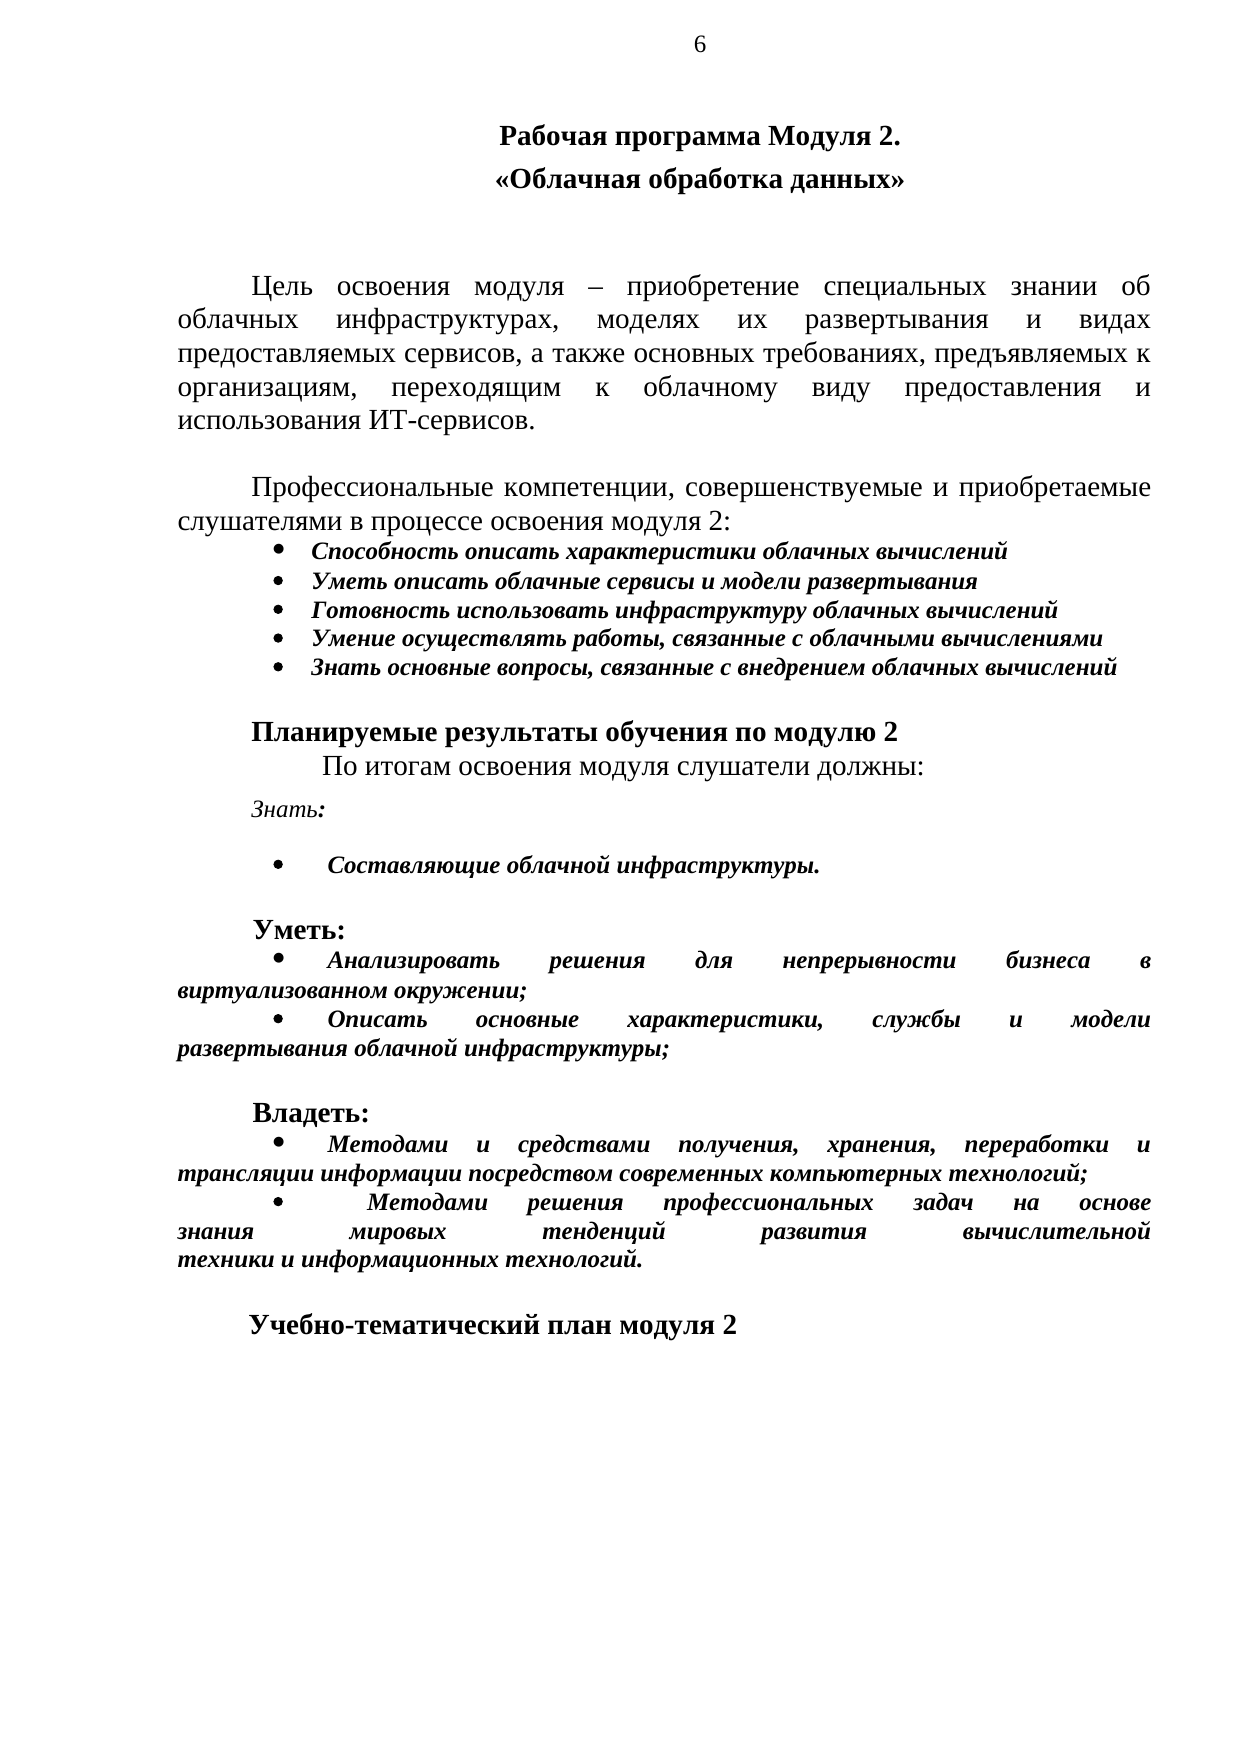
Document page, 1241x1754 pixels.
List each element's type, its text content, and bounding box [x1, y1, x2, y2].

text Уметь: [177, 912, 1152, 946]
list Методами решения профессиональных задач на основе знания мировых тенденций развития вычислительной техники и информационных технологий. [177, 1187, 1152, 1273]
text Владеть: [177, 1095, 1152, 1129]
list Способность описать характеристики облачных вычислений [274, 536, 1152, 566]
text По итогам освоения модуля слушатели должны: [251, 748, 1152, 782]
list Умение осуществлять работы, связанные с облачными вычислениями [274, 623, 1152, 652]
list Уметь описать облачные сервисы и модели развертывания [274, 566, 1152, 595]
text Учебно-тематический план модуля 2 [177, 1307, 1152, 1340]
list Анализировать решения для непрерывности бизнеса в виртуализованном окружении; [177, 946, 1152, 1004]
text Цель освоения модуля – приобретение специальных знании об облачных инфраструктурах, моделях их развертывания и видах предоставляемых сервисов, а также основных требованиях, предъявляемых к организациям, переходящим к облачному виду предоставления и использования ИТ-сервисов. [177, 268, 1152, 436]
list Профессиональные компетенции, совершенствуемые и приобретаемые слушателями в процессе освоения модуля 2: [177, 469, 1152, 536]
text «Облачная обработка данных» [177, 162, 1152, 195]
text Знать: [177, 794, 1152, 823]
text Планируемые результаты обучения по модулю 2 [177, 714, 1152, 748]
text Рабочая программа Модуля 2. [177, 118, 1152, 152]
list Методами и средствами получения, хранения, переработки и трансляции информации посредством современных компьютерных технологий; [177, 1129, 1152, 1187]
list Описать основные характеристики, службы и модели развертывания облачной инфраструктуры; [177, 1004, 1152, 1062]
list Знать основные вопросы, связанные с внедрением облачных вычислений [274, 652, 1152, 681]
list Готовность использовать инфраструктуру облачных вычислений [274, 595, 1152, 623]
list Составляющие облачной инфраструктуры. [177, 850, 1152, 878]
